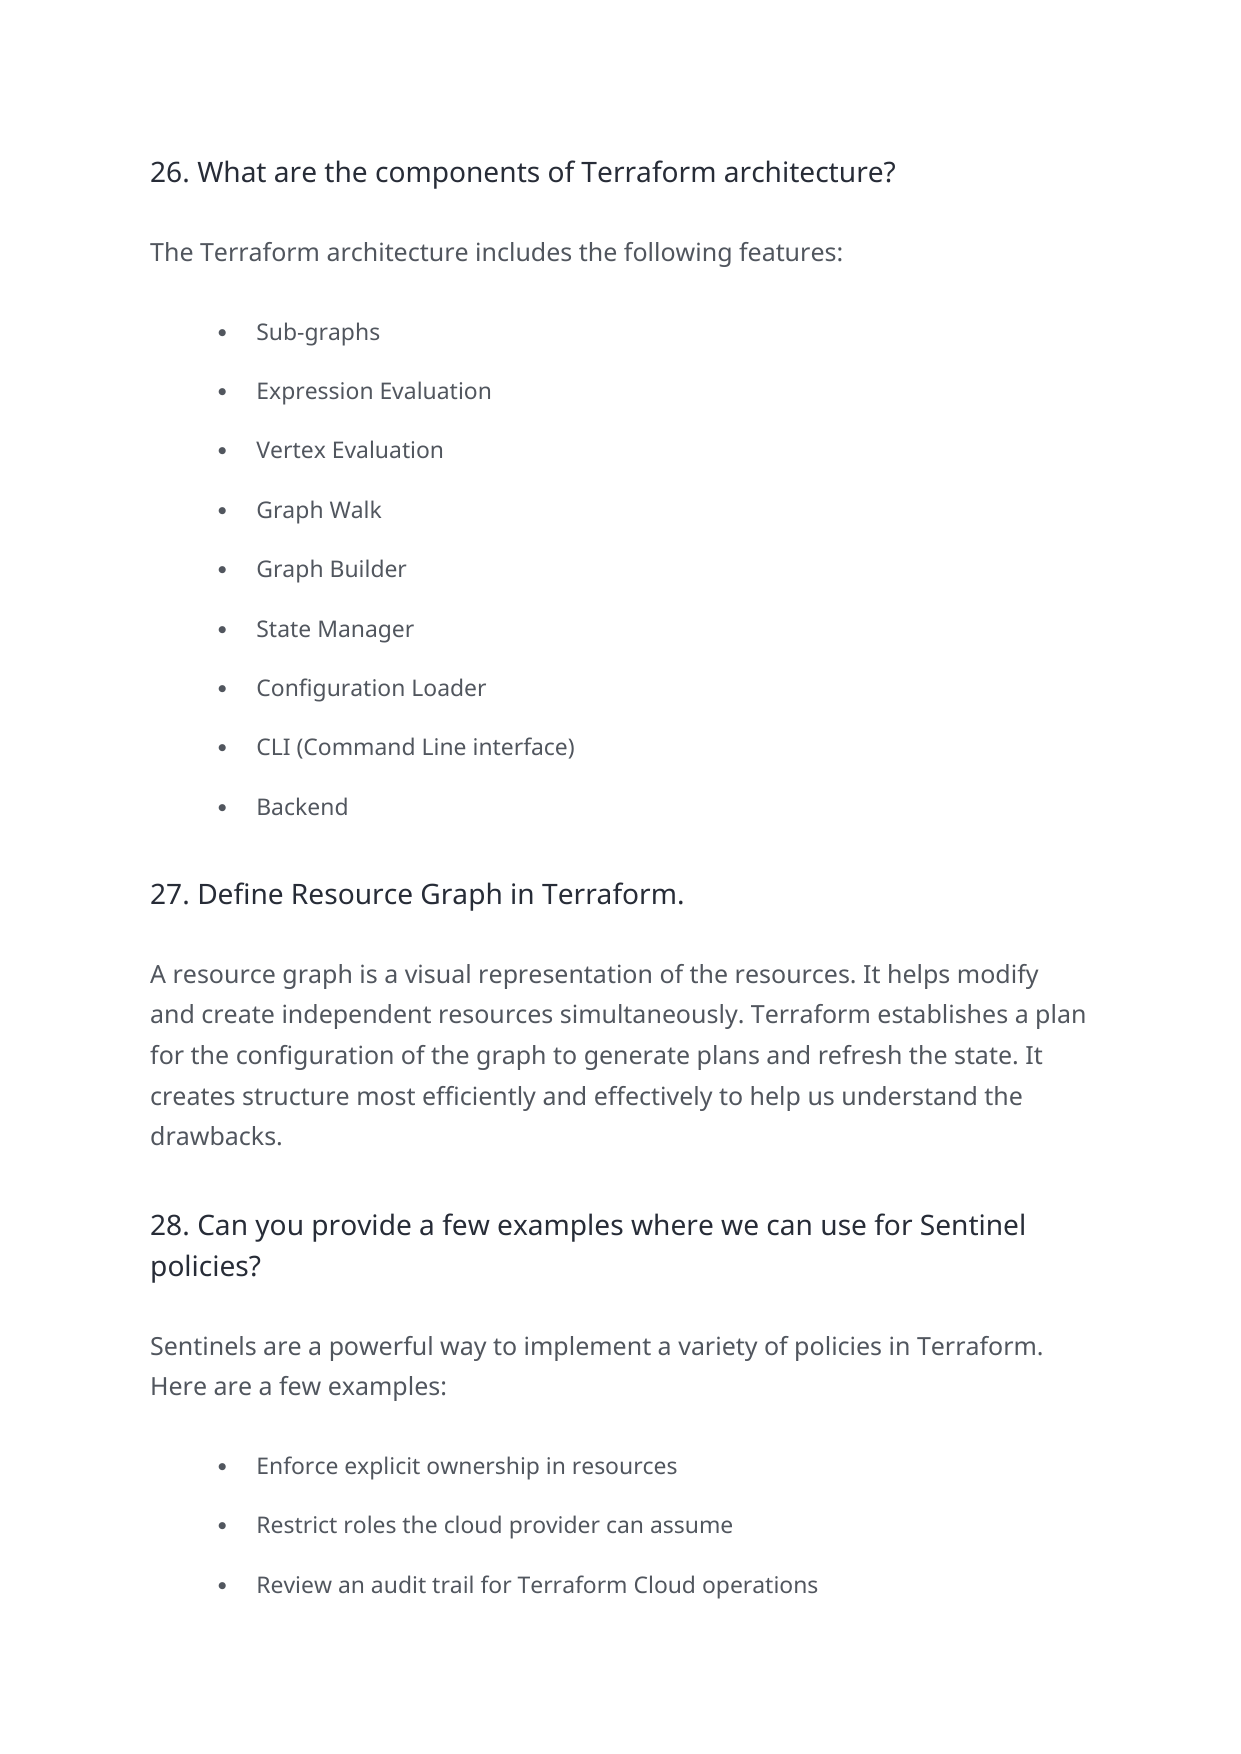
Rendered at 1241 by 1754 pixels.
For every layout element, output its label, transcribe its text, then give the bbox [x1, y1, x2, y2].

list Restrict roles the cloud provider can assume [219, 1503, 1090, 1541]
list Expression Evaluation [219, 369, 1090, 406]
text A resource graph is a visual representation of the resources. It helps modify and create independent resources simultaneously. Terraform establishes a plan for the configuration of the graph to generate plans and refresh the state. It creates structure most efficiently and effectively to help us understand the drawbacks. [150, 950, 1090, 1153]
list Enforce explicit ownership in resources [219, 1444, 1090, 1481]
list CLI (Command Line interface) [219, 725, 1090, 762]
list Sub-graphs [219, 309, 1090, 347]
list Review an audit trail for Terraform Cloud operations [219, 1562, 1090, 1600]
list Vertex Evaluation [219, 428, 1090, 466]
list Graph Walk [219, 487, 1090, 525]
subtitle 28. Can you provide a few examples where we can use for Sentinel policies? [150, 1203, 1090, 1284]
list Graph Builder [219, 547, 1090, 584]
subtitle 27. Define Resource Graph in Terraform. [150, 872, 1090, 912]
text Sentinels are a powerful way to implement a variety of policies in Terraform. Here are a few examples: [150, 1322, 1090, 1403]
list State Manager [219, 606, 1090, 644]
subtitle 26. What are the components of Terraform architecture? [150, 150, 1090, 191]
list Configuration Loader [219, 666, 1090, 703]
list Backend [219, 784, 1090, 822]
text The Terraform architecture includes the following features: [150, 228, 1090, 269]
